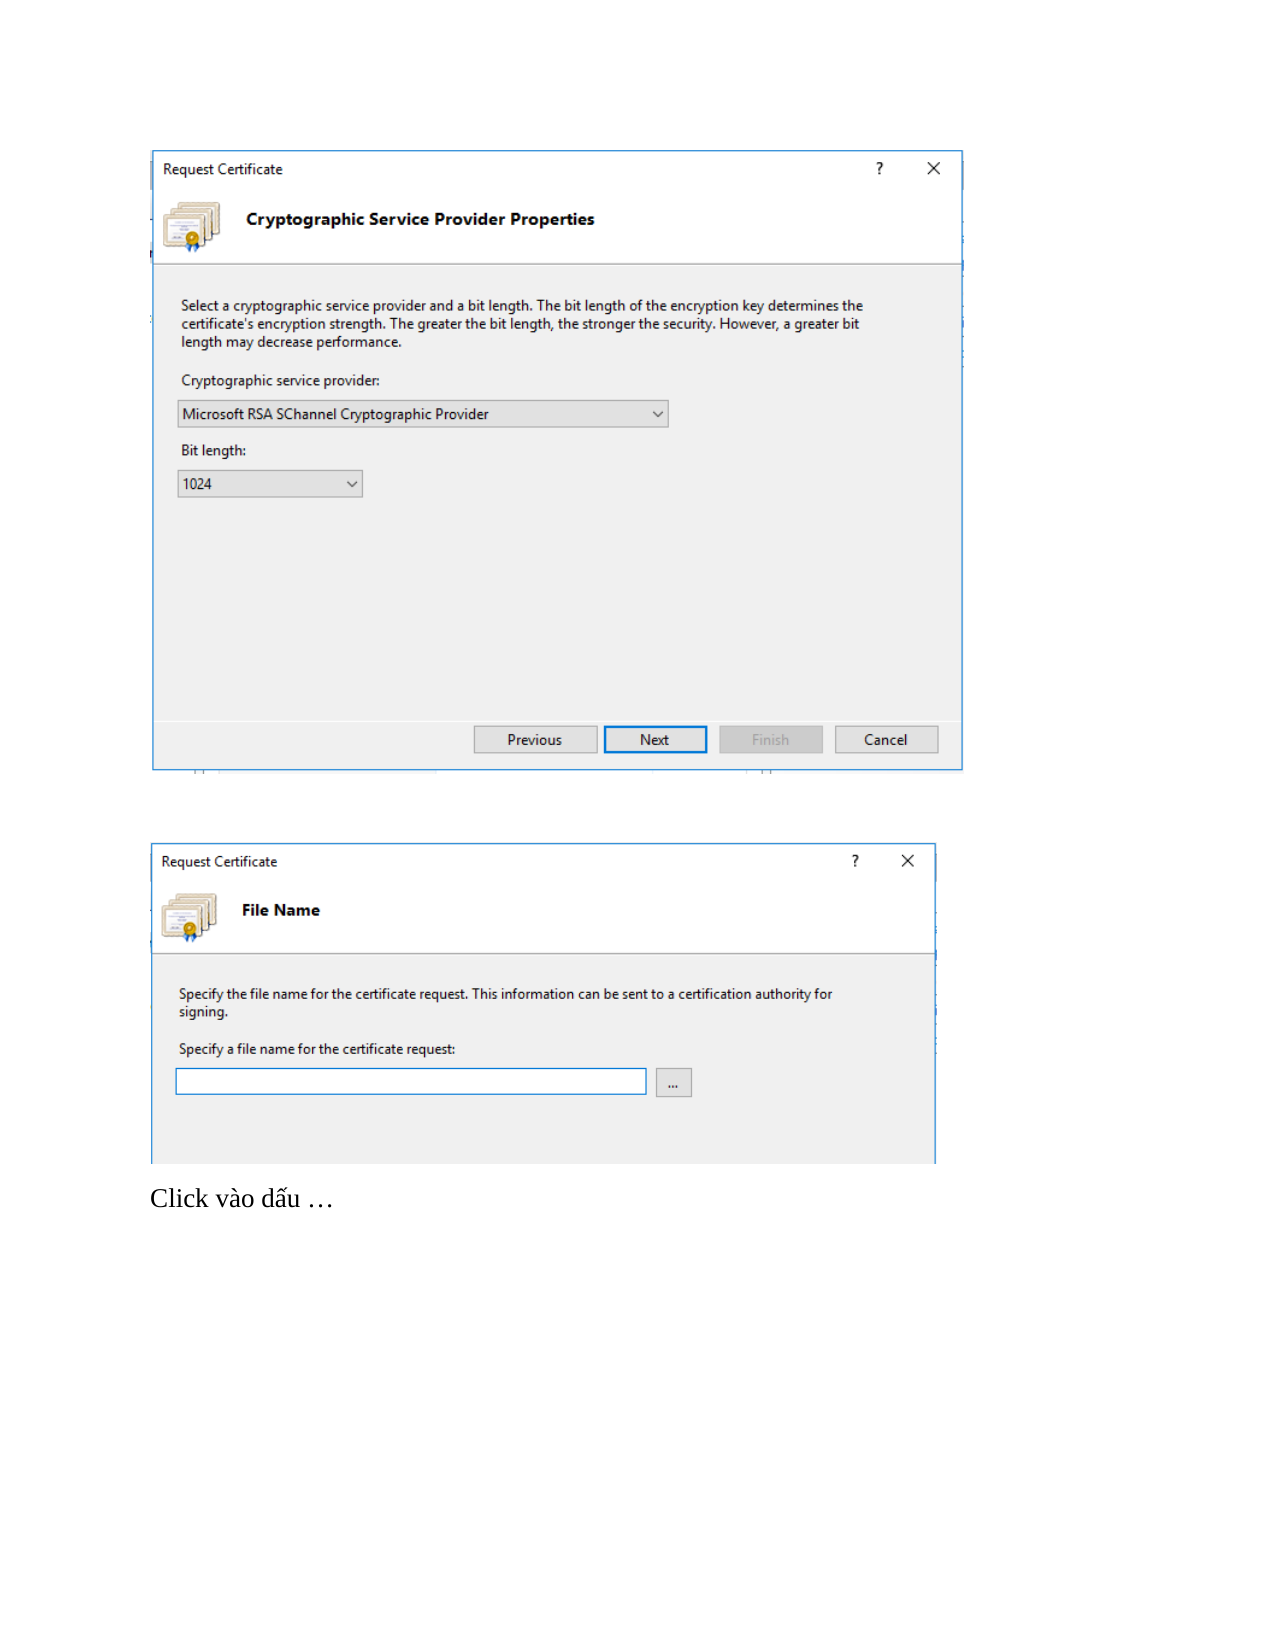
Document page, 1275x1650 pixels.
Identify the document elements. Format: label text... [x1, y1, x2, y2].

picture [150, 150, 964, 774]
text Click vào dấu … [150, 1182, 1125, 1214]
picture [150, 842, 937, 1164]
